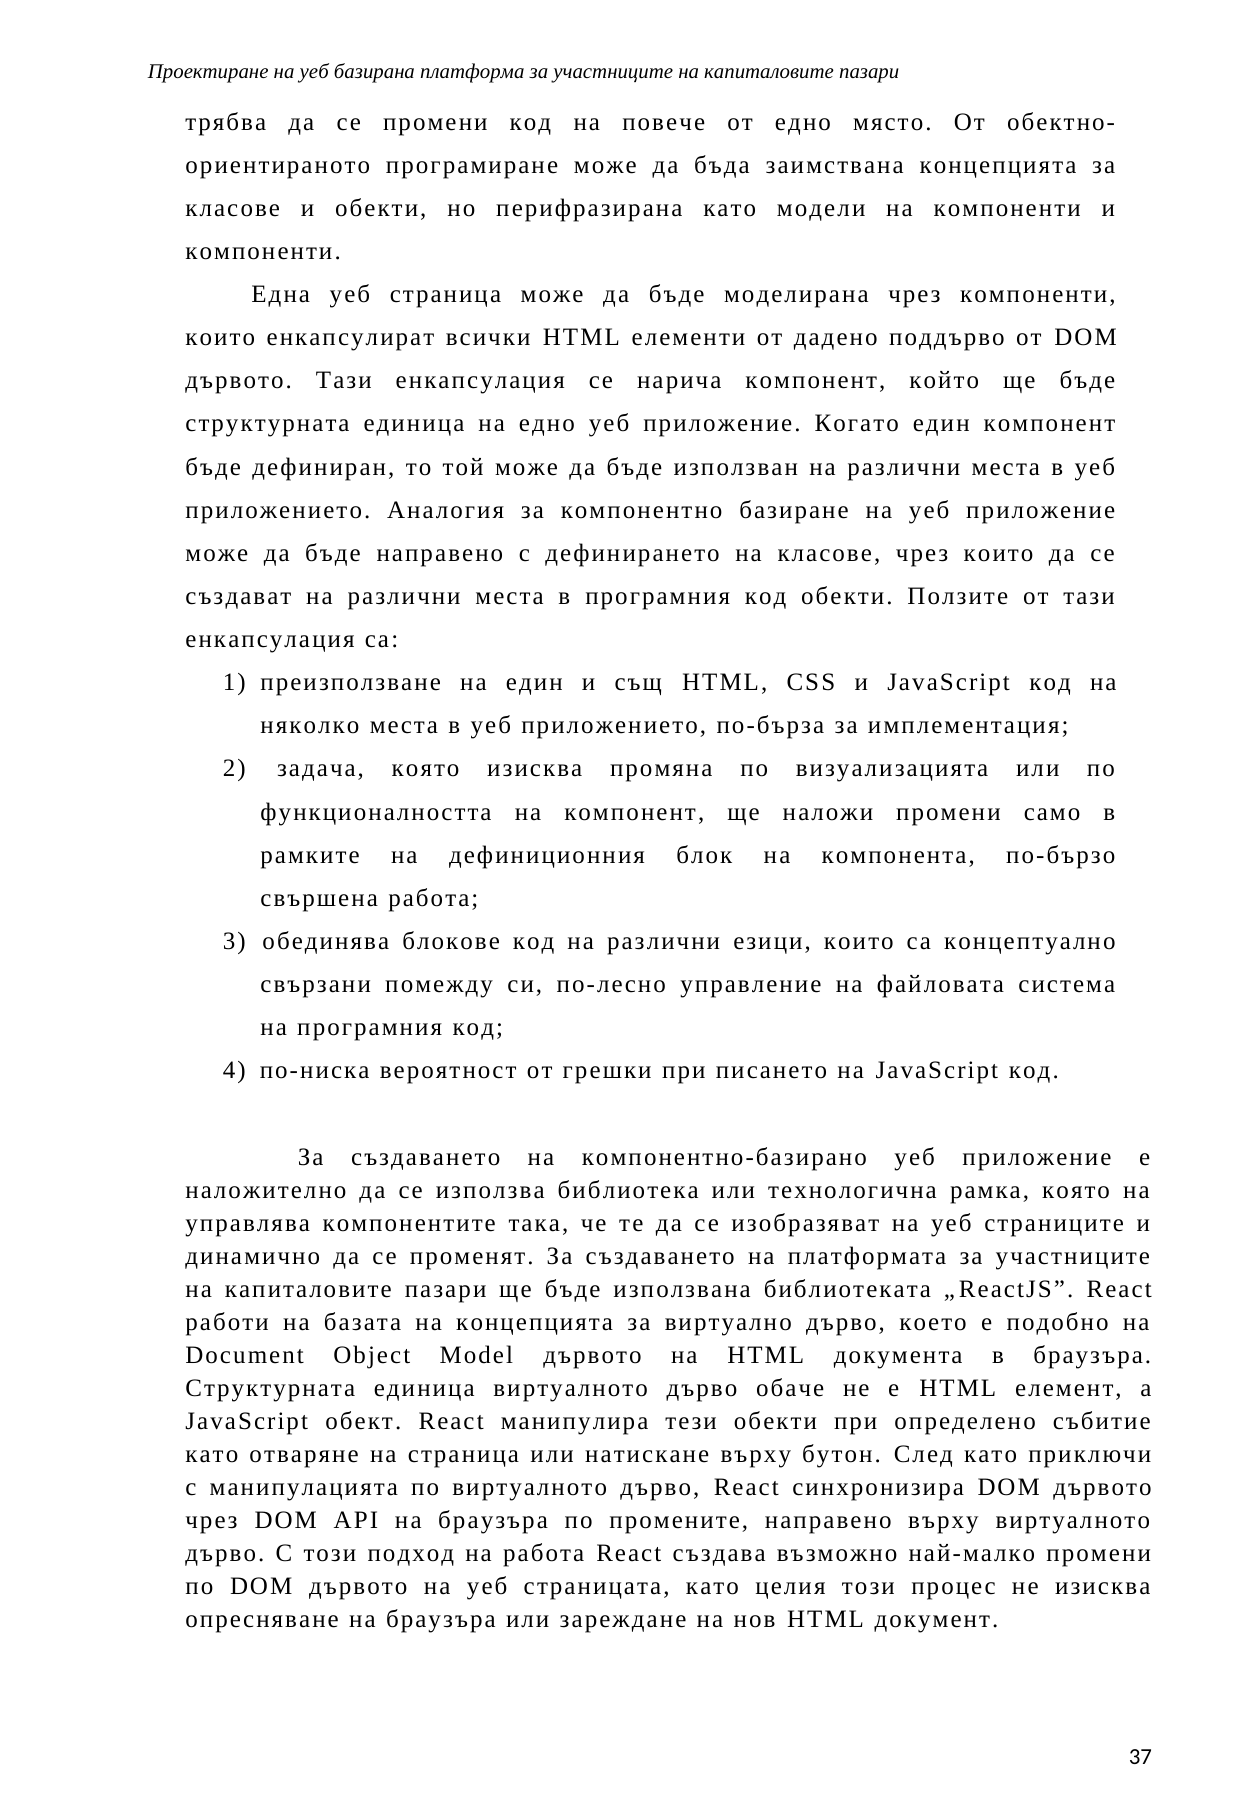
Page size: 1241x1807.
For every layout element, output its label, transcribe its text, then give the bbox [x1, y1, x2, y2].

list преизползване на един и същ HTML, CSS и JavaScript код на няколко места в уеб приложението, по-бърза за имплементация; [223, 667, 1117, 739]
list Една уеб страница може да бъде моделирана чрез компоненти, които енкапсулират всички HTML елементи от дадено поддърво от DOM дървото. Тази енкапсулация се нарича компонент, който ще бъде структурната единица на едно уеб приложение. Когато един компонент бъде дефиниран, то той може да бъде използван на различни места в уеб приложението. Аналогия за компонентно базиране на уеб приложение може да бъде направено с дефинирането на класове, чрез които да се създават на различни места в програмния код обекти. Ползите от тази енкапсулация са: [185, 279, 1117, 653]
list За създаването на компонентно-базирано уеб приложение е наложително да се използва библиотека или технологична рамка, която на управлява компонентите така, че те да се изобразяват на уеб страниците и динамично да се променят. За създаването на платформата за участниците на капиталовите пазари ще бъде използвана библиотеката „ReactJS”. React работи на базата на концепцията за виртуално дърво, което е подобно на Document Object Model дървото на HTML документа в браузъра. Структурната единица виртуалното дърво обаче не е HTML елемент, а JavaScript обект. React манипулира тези обекти при определено събитие като отваряне на страница или натискане върху бутон. След като приключи с манипулацията по виртуалното дърво, React синхронизира DOM дървото чрез DOM API на браузъра по промените, направено върху виртуалното дърво. С този подход на работа React създава възможно най-малко промени по DOM дървото на уеб страницата, като целия този процес не изисква опресняване на браузъра или зареждане на нов HTML документ. [185, 1142, 1152, 1633]
list по-ниска вероятност от грешки при писането на JavaScript код. [223, 1055, 1117, 1084]
list задача, която изисква промяна по визуализацията или по функционалността на компонент, ще наложи промени само в рамките на дефиниционния блок на компонента, по-бързо свършена работа; [223, 753, 1117, 912]
list обединява блокове код на различни езици, които са концептуално свързани помежду си, по-лесно управление на файловата система на програмния код; [223, 926, 1117, 1041]
